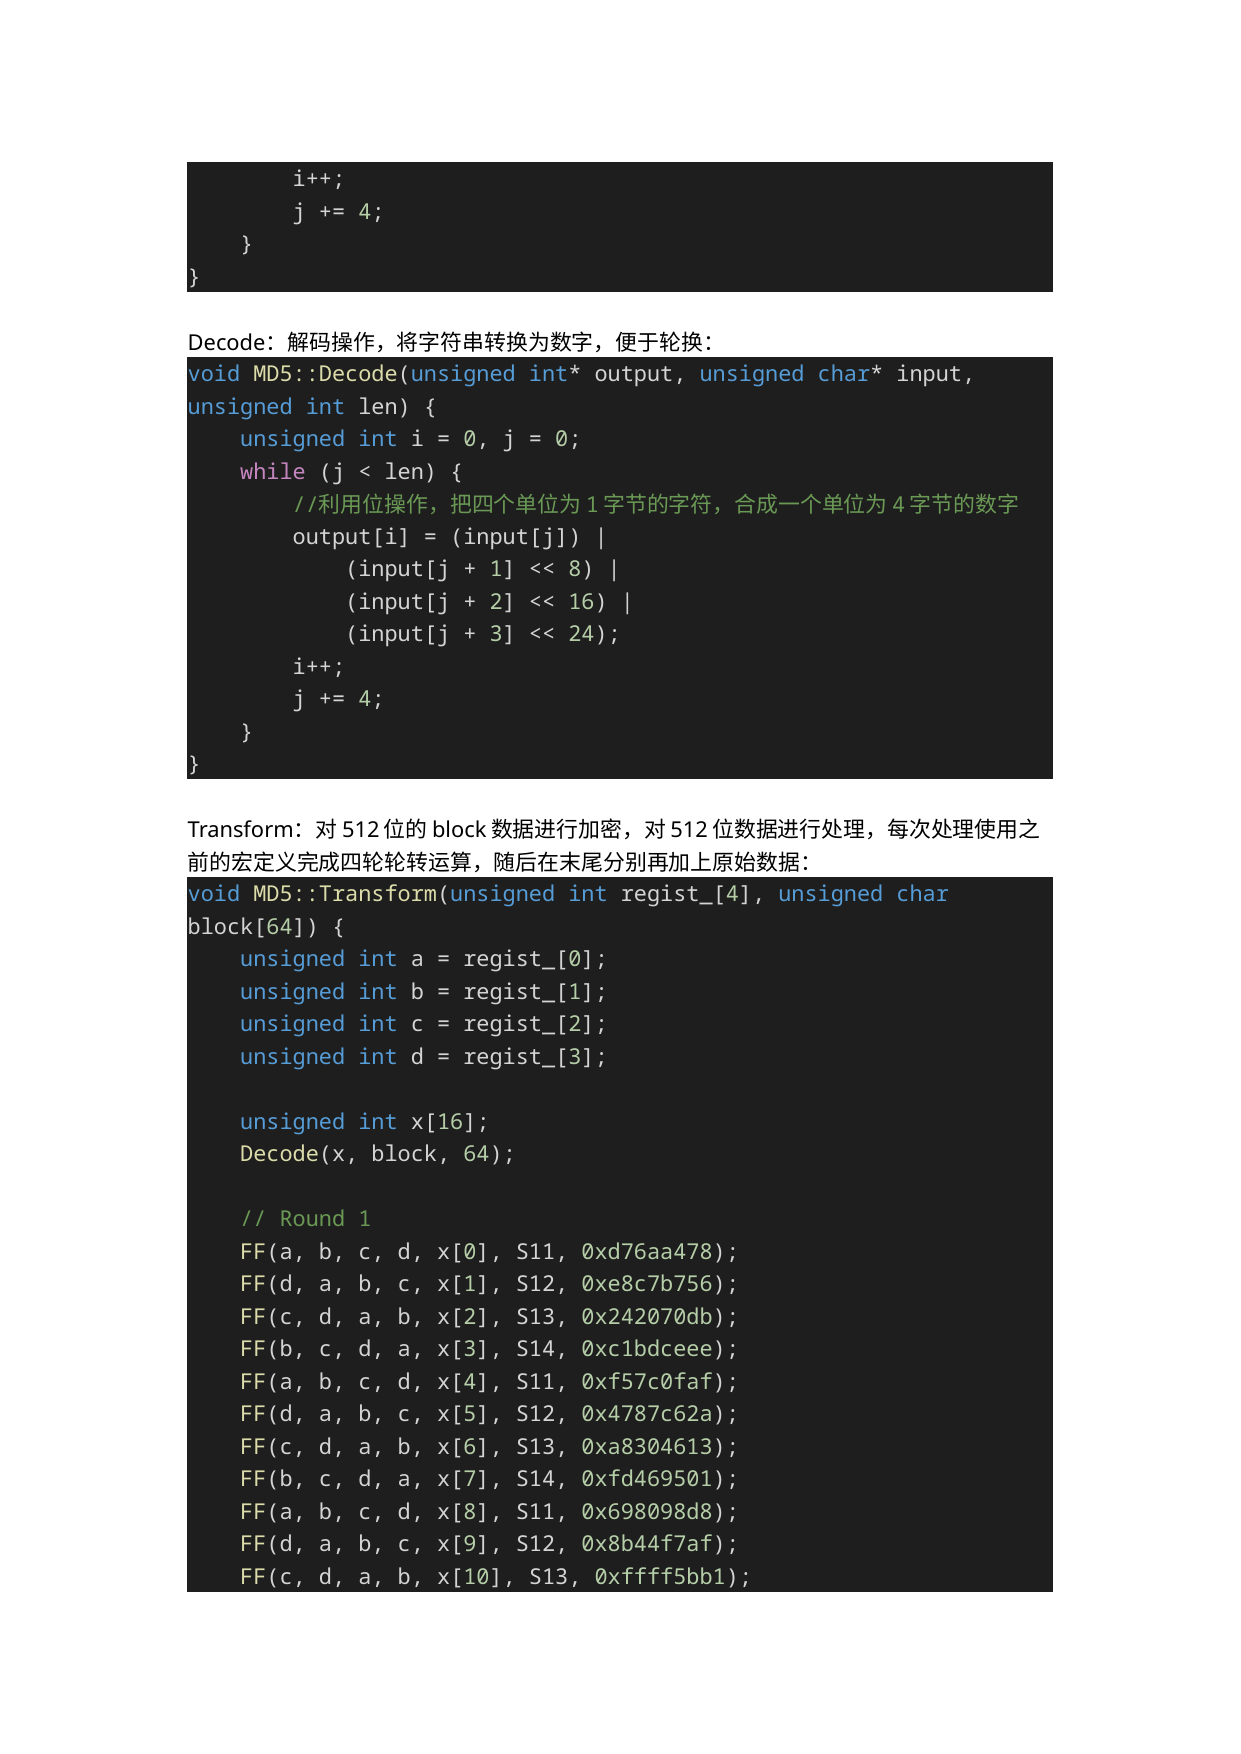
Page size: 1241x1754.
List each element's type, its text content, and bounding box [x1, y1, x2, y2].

text void MD5::Transform(unsigned int regist_[4], unsigned char block[64]) { [187, 877, 1053, 942]
text unsigned int x[16]; [187, 1104, 1053, 1137]
text (input[j + 2] << 16) | [187, 584, 1053, 617]
text FF(d, a, b, c, x[1], S12, 0xe8c7b756); [187, 1267, 1053, 1299]
text Decode(x, block, 64); [187, 1137, 1053, 1169]
text output[i] = (input[j]) | [187, 519, 1053, 552]
text FF(d, a, b, c, x[5], S12, 0x4787c62a); [187, 1397, 1053, 1429]
text unsigned int b = regist_[1]; [187, 974, 1053, 1007]
text //利用位操作，把四个单位为1字节的字符，合成一个单位为4字节的数字 [187, 487, 1053, 519]
text } [187, 259, 1053, 292]
text } [187, 227, 1053, 259]
text FF(c, d, a, b, x[10], S13, 0xffff5bb1); [187, 1559, 1053, 1592]
text Decode：解码操作，将字符串转换为数字，便于轮换： [187, 324, 1053, 357]
text FF(d, a, b, c, x[9], S12, 0x8b44f7af); [187, 1527, 1053, 1559]
text j += 4; [187, 682, 1053, 714]
text void MD5::Decode(unsigned int* output, unsigned char* input, unsigned int len) { [187, 357, 1053, 422]
text FF(c, d, a, b, x[6], S13, 0xa8304613); [187, 1429, 1053, 1462]
text FF(a, b, c, d, x[8], S11, 0x698098d8); [187, 1494, 1053, 1527]
text i++; [187, 162, 1053, 194]
text FF(a, b, c, d, x[0], S11, 0xd76aa478); [187, 1234, 1053, 1267]
text i++; [187, 649, 1053, 682]
text unsigned int i = 0, j = 0; [187, 422, 1053, 454]
text unsigned int a = regist_[0]; [187, 942, 1053, 974]
text FF(a, b, c, d, x[4], S11, 0xf57c0faf); [187, 1364, 1053, 1397]
text } [187, 714, 1053, 747]
text FF(b, c, d, a, x[3], S14, 0xc1bdceee); [187, 1332, 1053, 1364]
text while (j < len) { [187, 454, 1053, 487]
text unsigned int d = regist_[3]; [187, 1039, 1053, 1072]
text unsigned int c = regist_[2]; [187, 1007, 1053, 1039]
text FF(b, c, d, a, x[7], S14, 0xfd469501); [187, 1462, 1053, 1494]
text (input[j + 3] << 24); [187, 617, 1053, 649]
text } [187, 747, 1053, 779]
text FF(c, d, a, b, x[2], S13, 0x242070db); [187, 1299, 1053, 1332]
text Transform：对512位的block数据进行加密，对512位数据进行处理，每次处理使用之前的宏定义完成四轮轮转运算，随后在末尾分别再加上原始数据： [187, 812, 1053, 877]
text // Round 1 [187, 1202, 1053, 1234]
text j += 4; [187, 194, 1053, 227]
text (input[j + 1] << 8) | [187, 552, 1053, 584]
